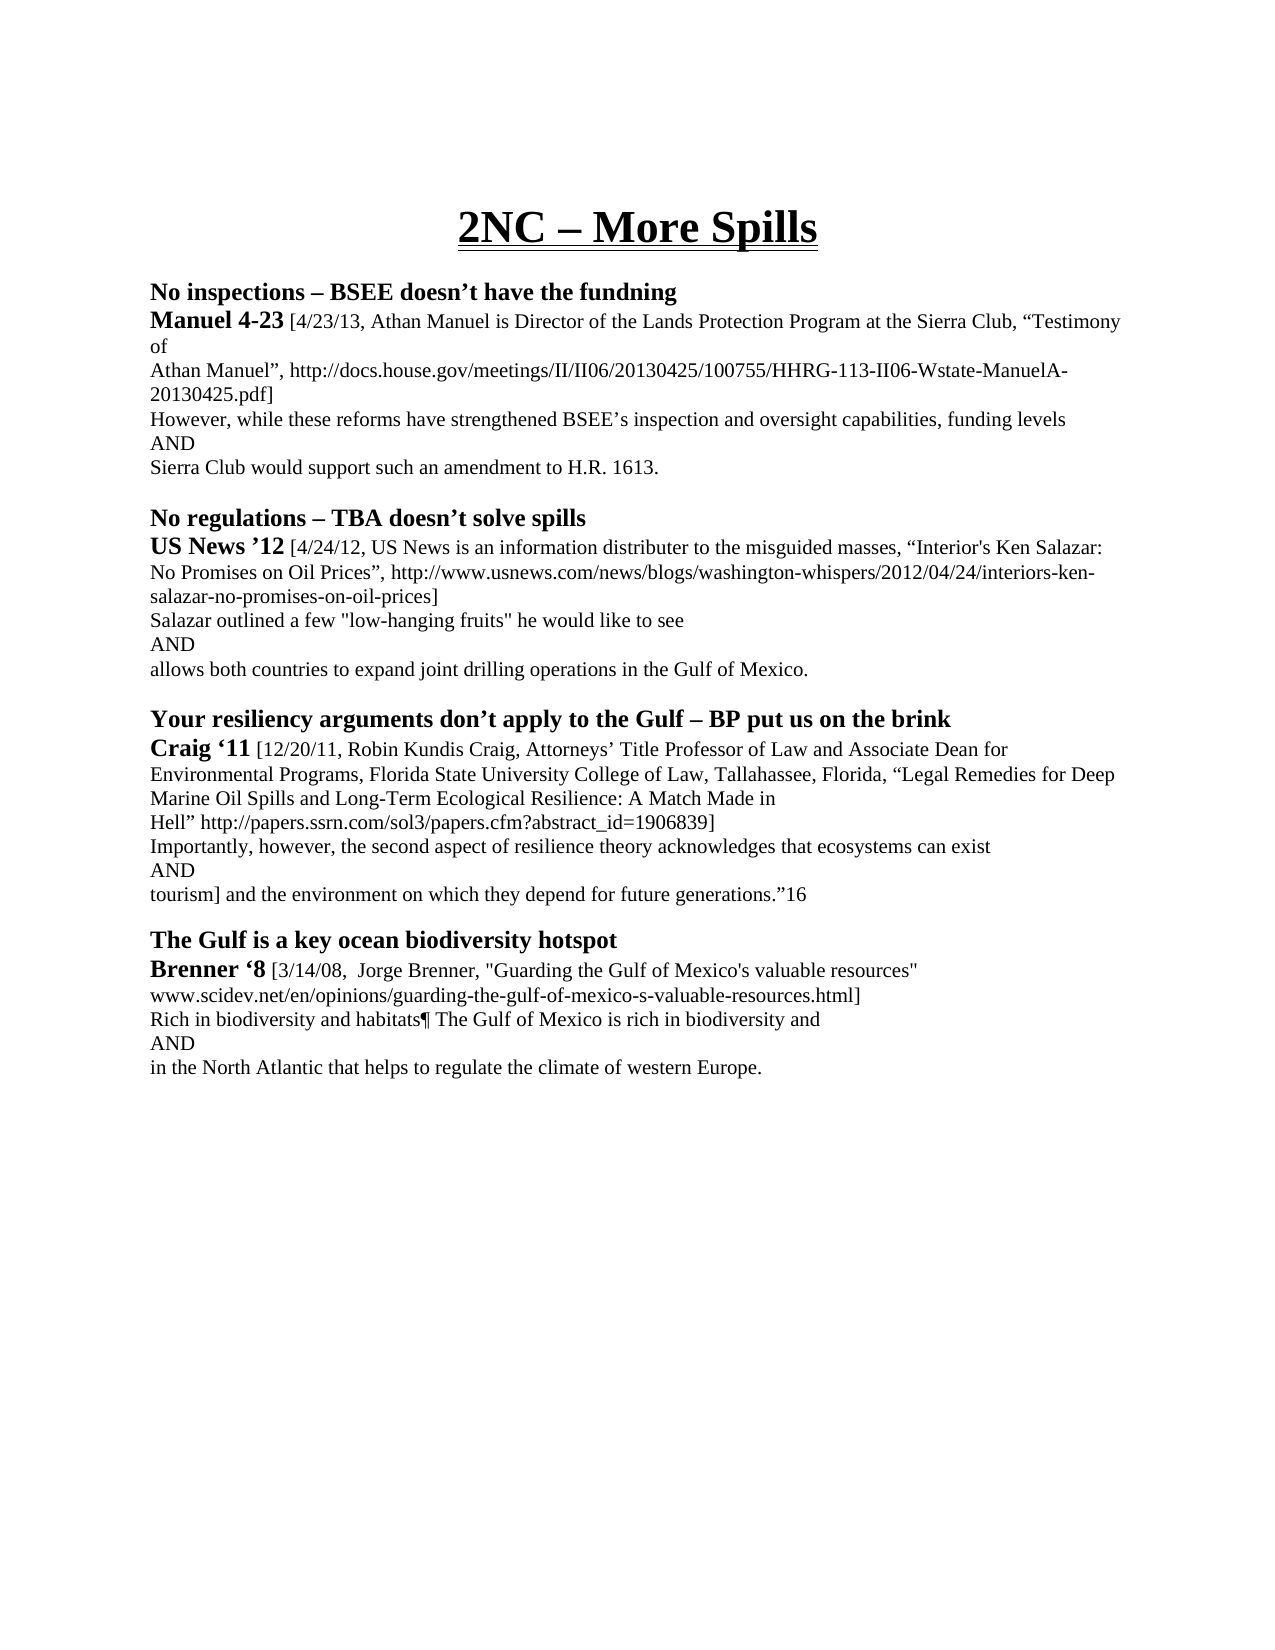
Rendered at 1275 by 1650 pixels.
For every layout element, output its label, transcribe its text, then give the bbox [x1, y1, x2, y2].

text The Gulf is a key ocean biodiversity hotspot [150, 926, 1125, 954]
text Sierra Club would support such an amendment to H.R. 1613. [150, 454, 1125, 479]
text Your resiliency arguments don’t apply to the Gulf – BP put us on the brink [150, 704, 1125, 733]
text No inspections – BSEE doesn’t have the fundning [150, 277, 1125, 306]
text Salazar outlined a few "low-hanging fruits" he would like to see [150, 608, 1125, 632]
text Importantly, however, the second aspect of resilience theory acknowledges that ecosystems can exist [150, 834, 1125, 858]
text AND [150, 431, 1125, 454]
text AND [150, 1031, 1125, 1055]
text AND [150, 858, 1125, 882]
text Brenner ‘8 [3/14/08, Jorge Brenner, "Guarding the Gulf of Mexico's valuable resources" www.scidev.net/en/opinions/guarding-the-gulf-of-mexico-s-valuable-resources.html] [150, 954, 1125, 1007]
text Manuel 4-23 [4/23/13, Athan Manuel is Director of the Lands Protection Program at the Sierra Club, “Testimony of [150, 306, 1125, 358]
text AND [150, 632, 1125, 656]
subtitle 2NC – More Spills [150, 200, 1125, 253]
text allows both countries to expand joint drilling operations in the Gulf of Mexico. [150, 656, 1125, 681]
text in the North Atlantic that helps to regulate the climate of western Europe. [150, 1055, 1125, 1079]
text US News ’12 [4/24/12, US News is an information distributer to the misguided masses, “Interior's Ken Salazar: No Promises on Oil Prices”, http://www.usnews.com/news/blogs/washington-whispers/2012/04/24/interiors-ken-salazar-no-promises-on-oil-prices] [150, 531, 1125, 608]
text Rich in biodiversity and habitats¶ The Gulf of Mexico is rich in biodiversity and [150, 1007, 1125, 1031]
text However, while these reforms have strengthened BSEE’s inspection and oversight capabilities, funding levels [150, 406, 1125, 431]
text Athan Manuel”, http://docs.house.gov/meetings/II/II06/20130425/100755/HHRG-113-II06-Wstate-ManuelA-20130425.pdf] [150, 358, 1125, 406]
text Craig ‘11 [12/20/11, Robin Kundis Craig, Attorneys’ Title Professor of Law and Associate Dean for Environmental Programs, Florida State University College of Law, Tallahassee, Florida, “Legal Remedies for Deep Marine Oil Spills and Long-Term Ecological Resilience: A Match Made in Hell” http://papers.ssrn.com/sol3/papers.cfm?abstract_id=1906839] [150, 733, 1125, 834]
text tourism] and the environment on which they depend for future generations.”16 [150, 882, 1125, 906]
text No regulations – TBA doesn’t solve spills [150, 503, 1125, 531]
